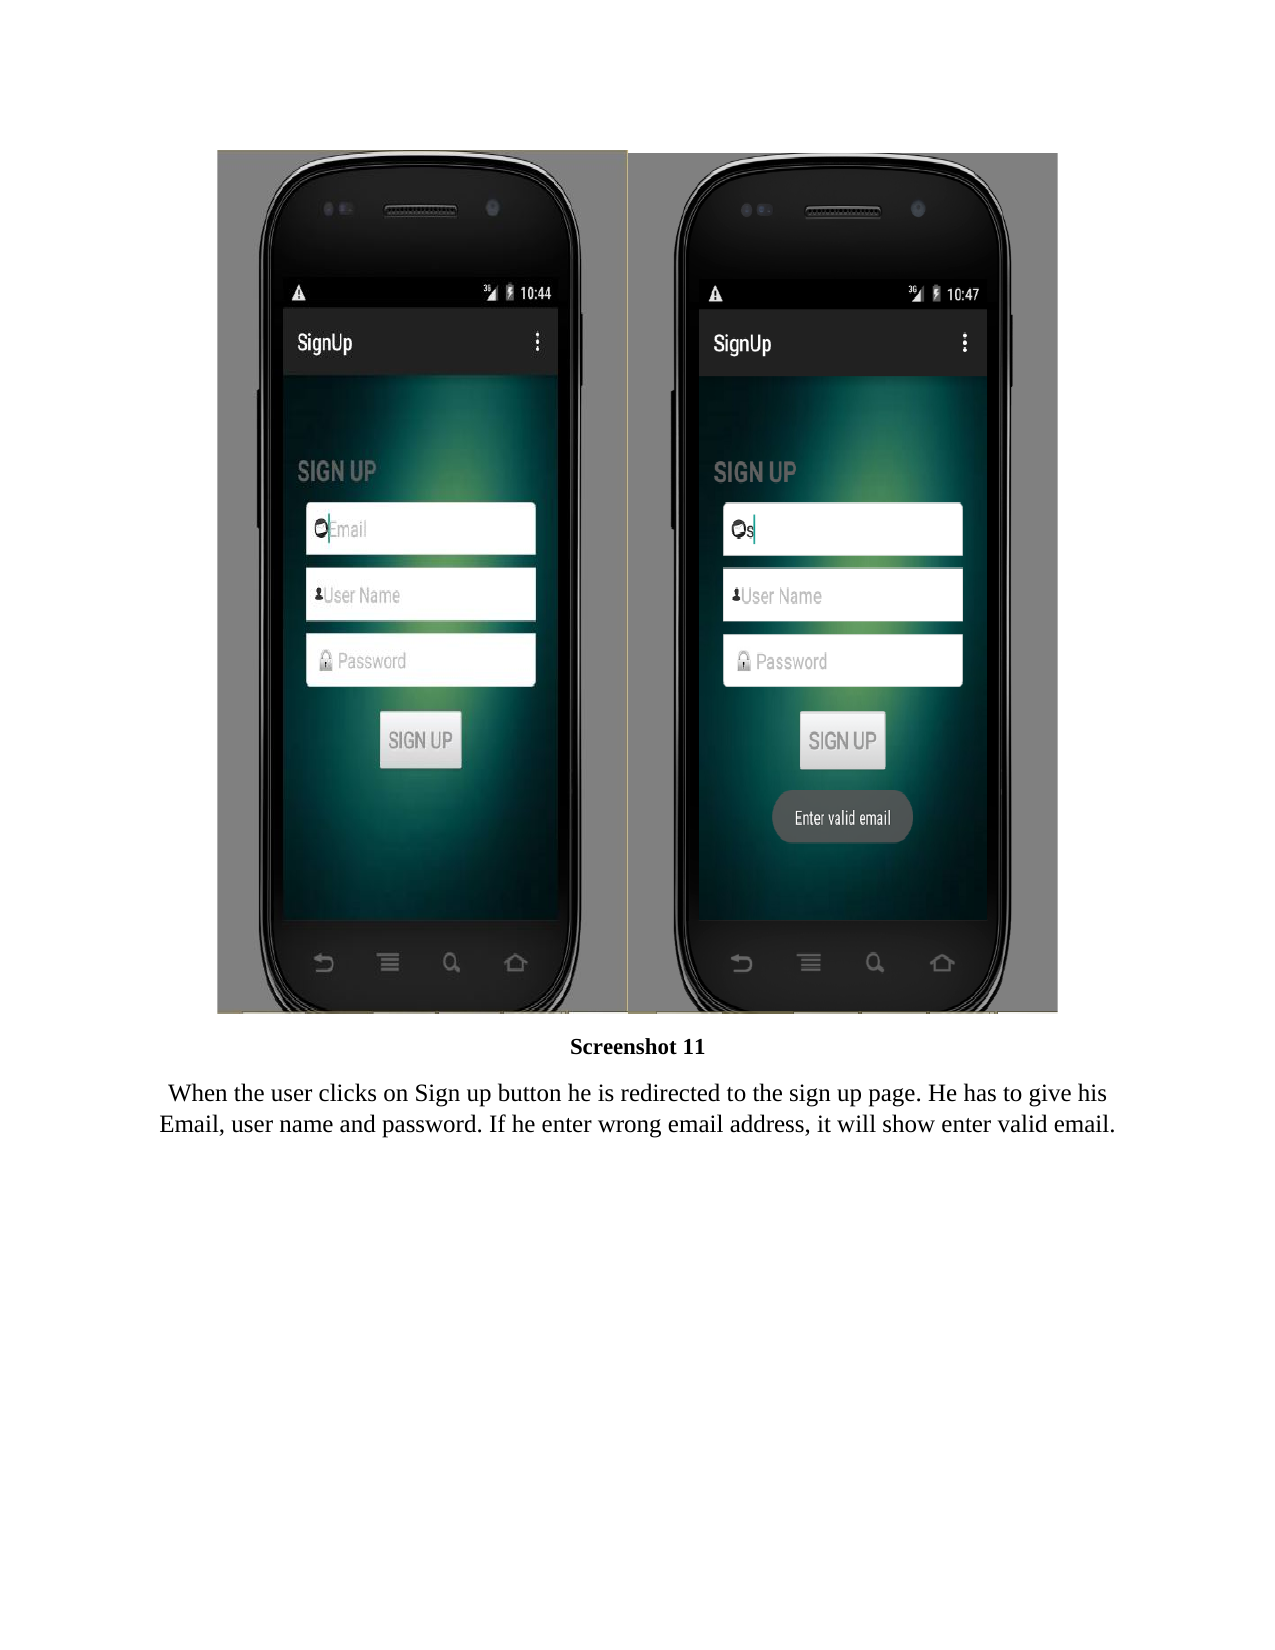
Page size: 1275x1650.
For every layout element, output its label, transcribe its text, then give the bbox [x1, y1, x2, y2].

text Screenshot 11 [150, 1033, 1125, 1059]
text When the user clicks on Sign up button he is redirected to the sign up page. He has to give his Email, user name and password. If he enter wrong email address, it will show enter valid email. [150, 1078, 1125, 1138]
picture [217, 150, 1058, 1014]
